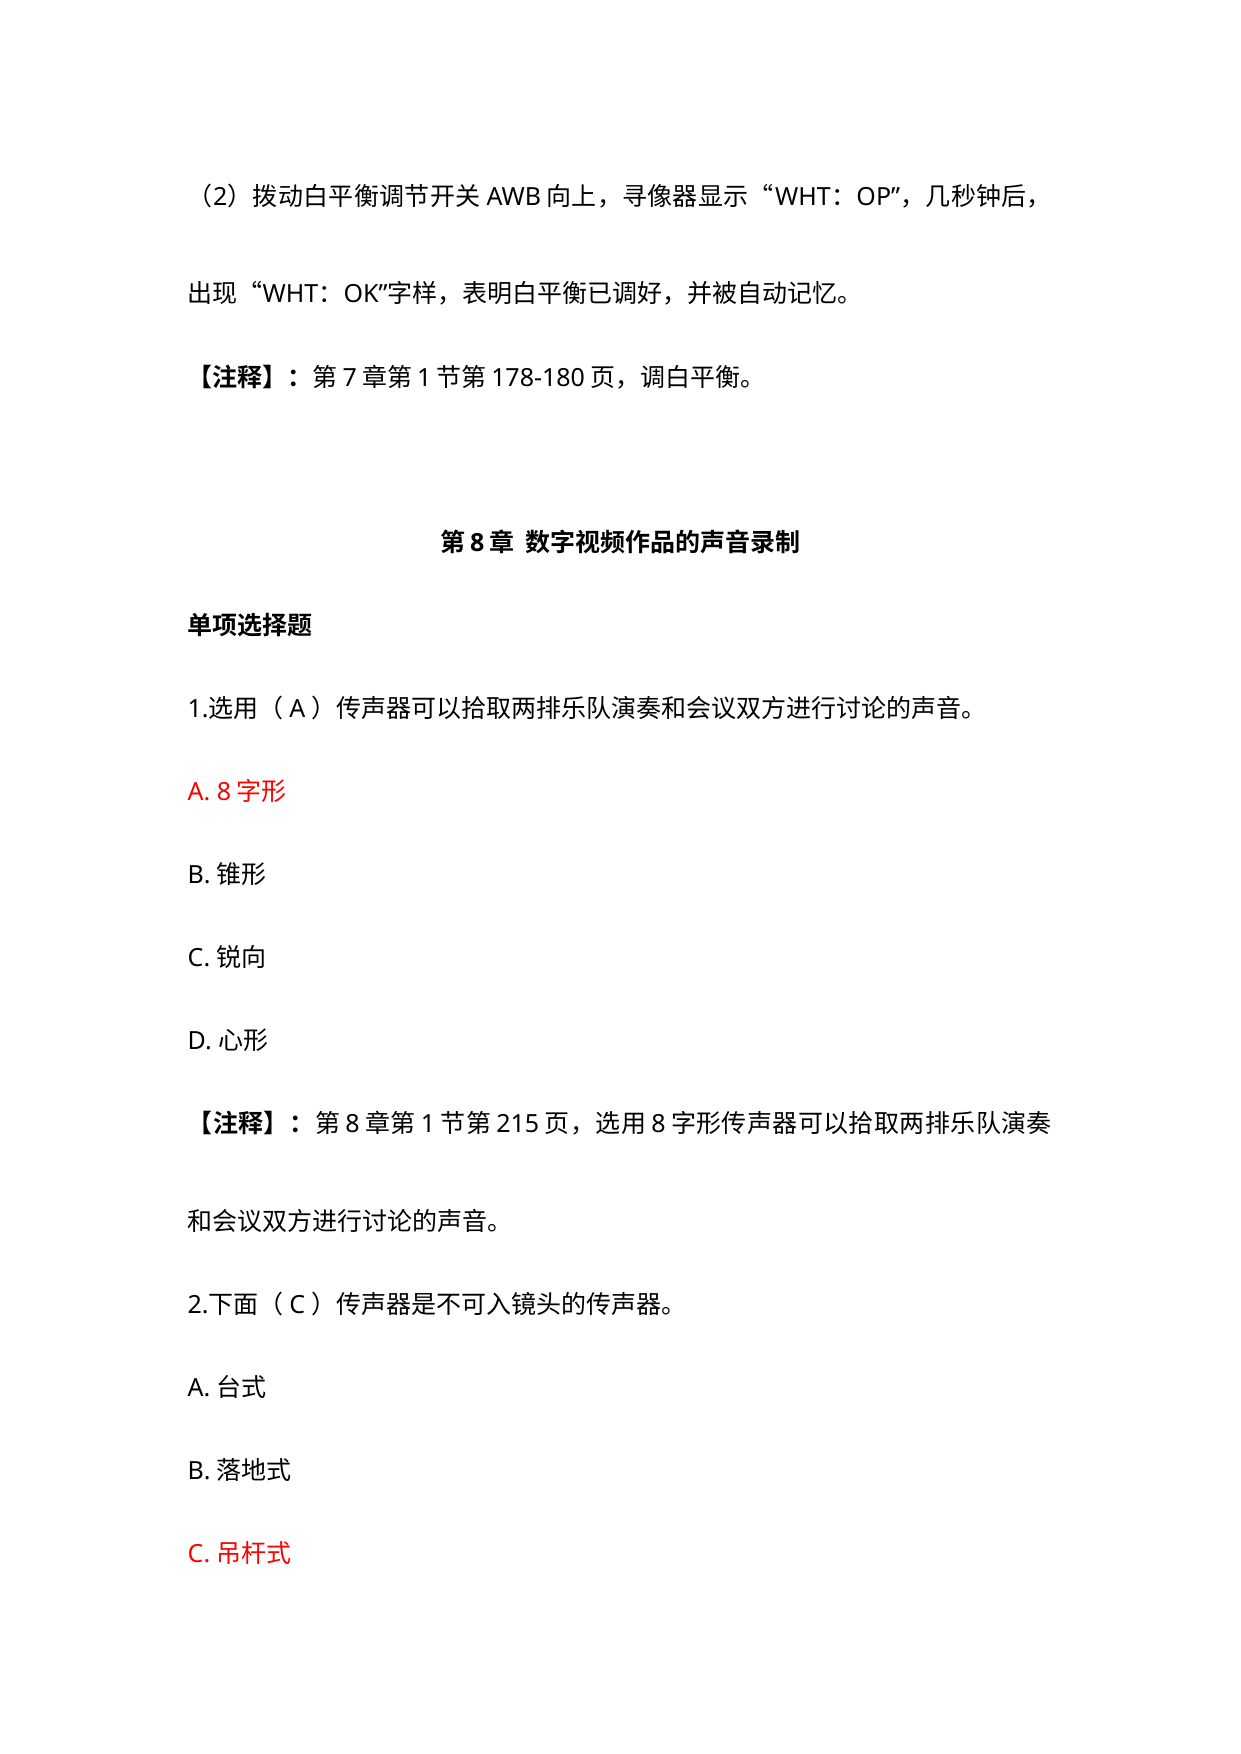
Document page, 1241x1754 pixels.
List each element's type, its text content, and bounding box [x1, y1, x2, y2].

list 2.下面（ C ）传声器是不可入镜头的传声器。 [187, 1270, 1053, 1335]
list B. 落地式 [187, 1436, 1053, 1501]
list 单项选择题 [187, 591, 1053, 656]
list 第8章 数字视频作品的声音录制 [187, 508, 1053, 573]
list 【注释】：第7章第1节第178-180页，调白平衡。 [187, 343, 1053, 408]
list C. 吊杆式 [187, 1519, 1053, 1584]
list B. 锥形 [187, 840, 1053, 905]
list 1.选用（ A ）传声器可以拾取两排乐队演奏和会议双方进行讨论的声音。 [187, 674, 1053, 739]
list 【注释】：第8章第1节第215页，选用8字形传声器可以拾取两排乐队演奏和会议双方进行讨论的声音。 [187, 1089, 1053, 1252]
list A. 8字形 [187, 757, 1053, 822]
list D. 心形 [187, 1006, 1053, 1071]
list （2）拨动白平衡调节开关AWB向上，寻像器显示“WHT：OP”，几秒钟后，出现“WHT：OK”字样，表明白平衡已调好，并被自动记忆。 [187, 162, 1053, 324]
list C. 锐向 [187, 923, 1053, 988]
list A. 台式 [187, 1353, 1053, 1418]
